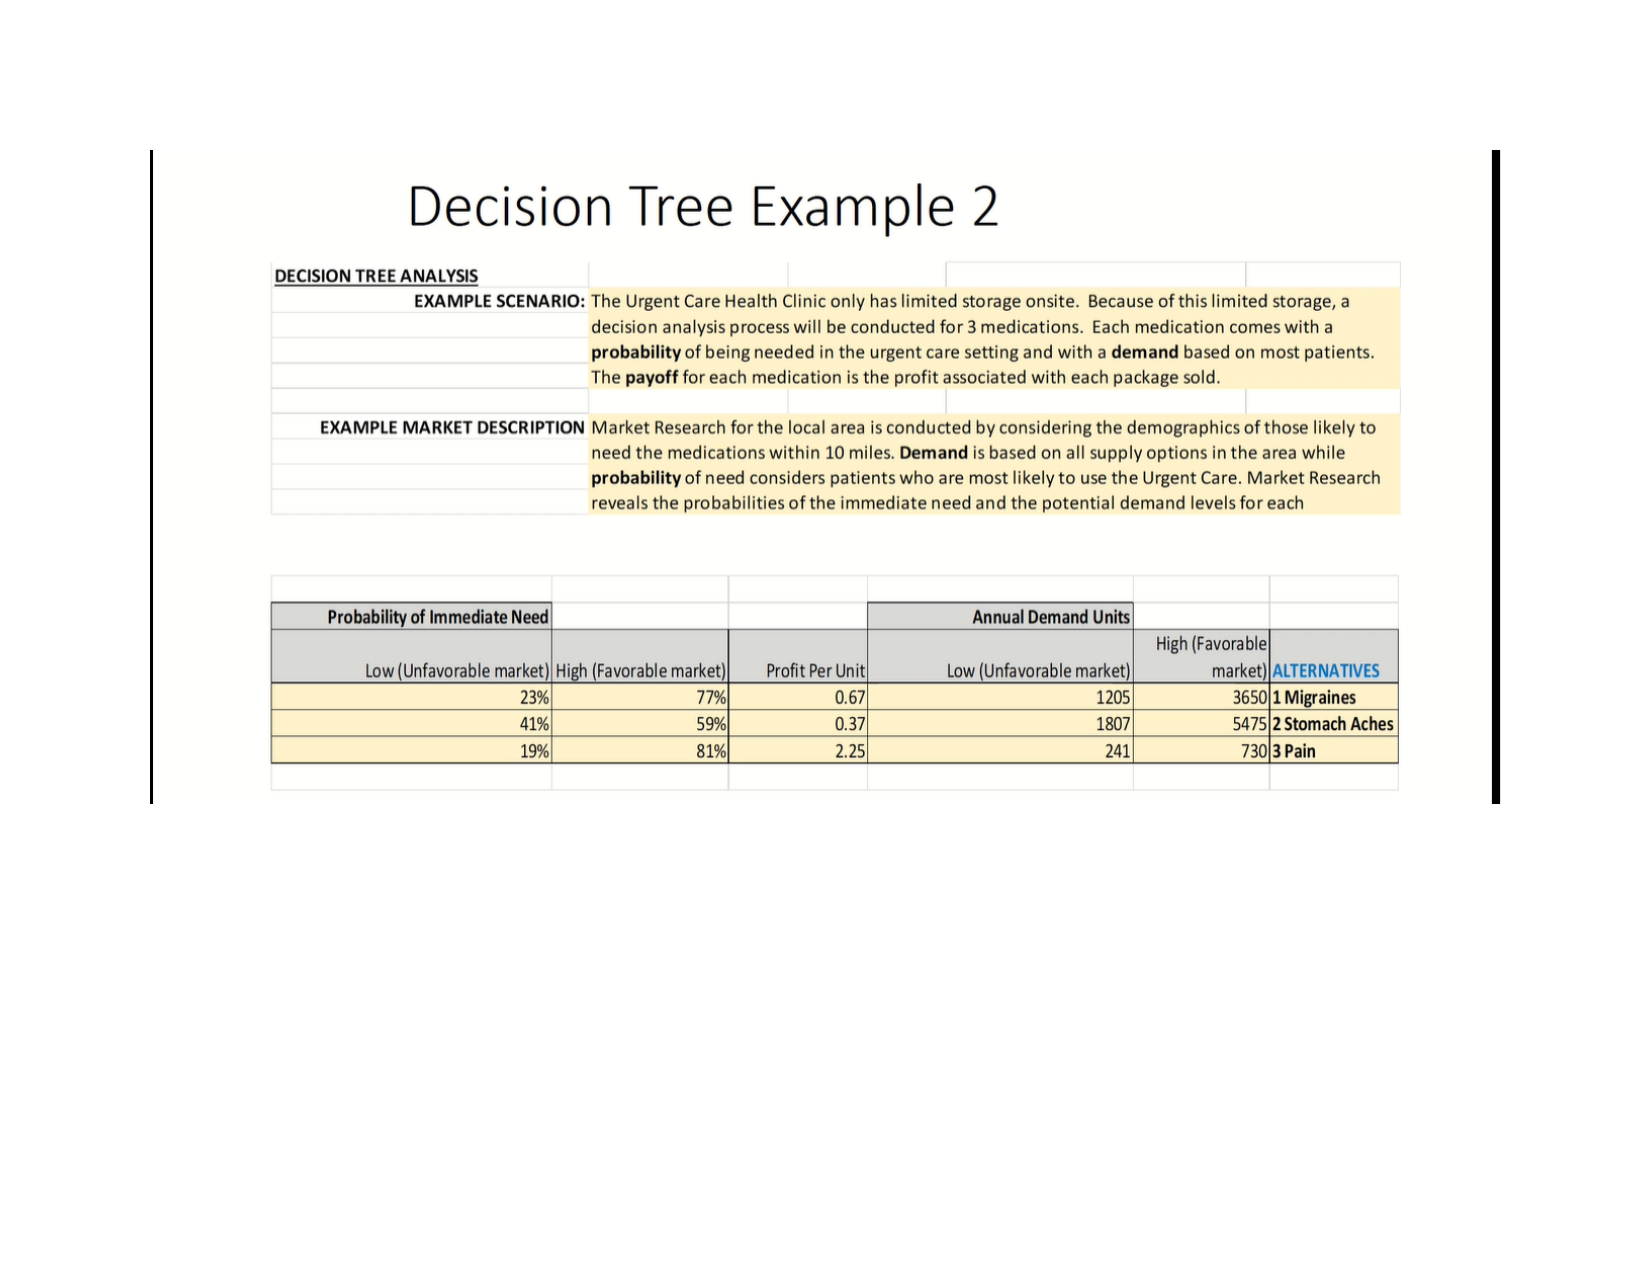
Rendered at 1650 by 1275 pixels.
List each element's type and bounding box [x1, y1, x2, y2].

picture [150, 150, 1500, 804]
